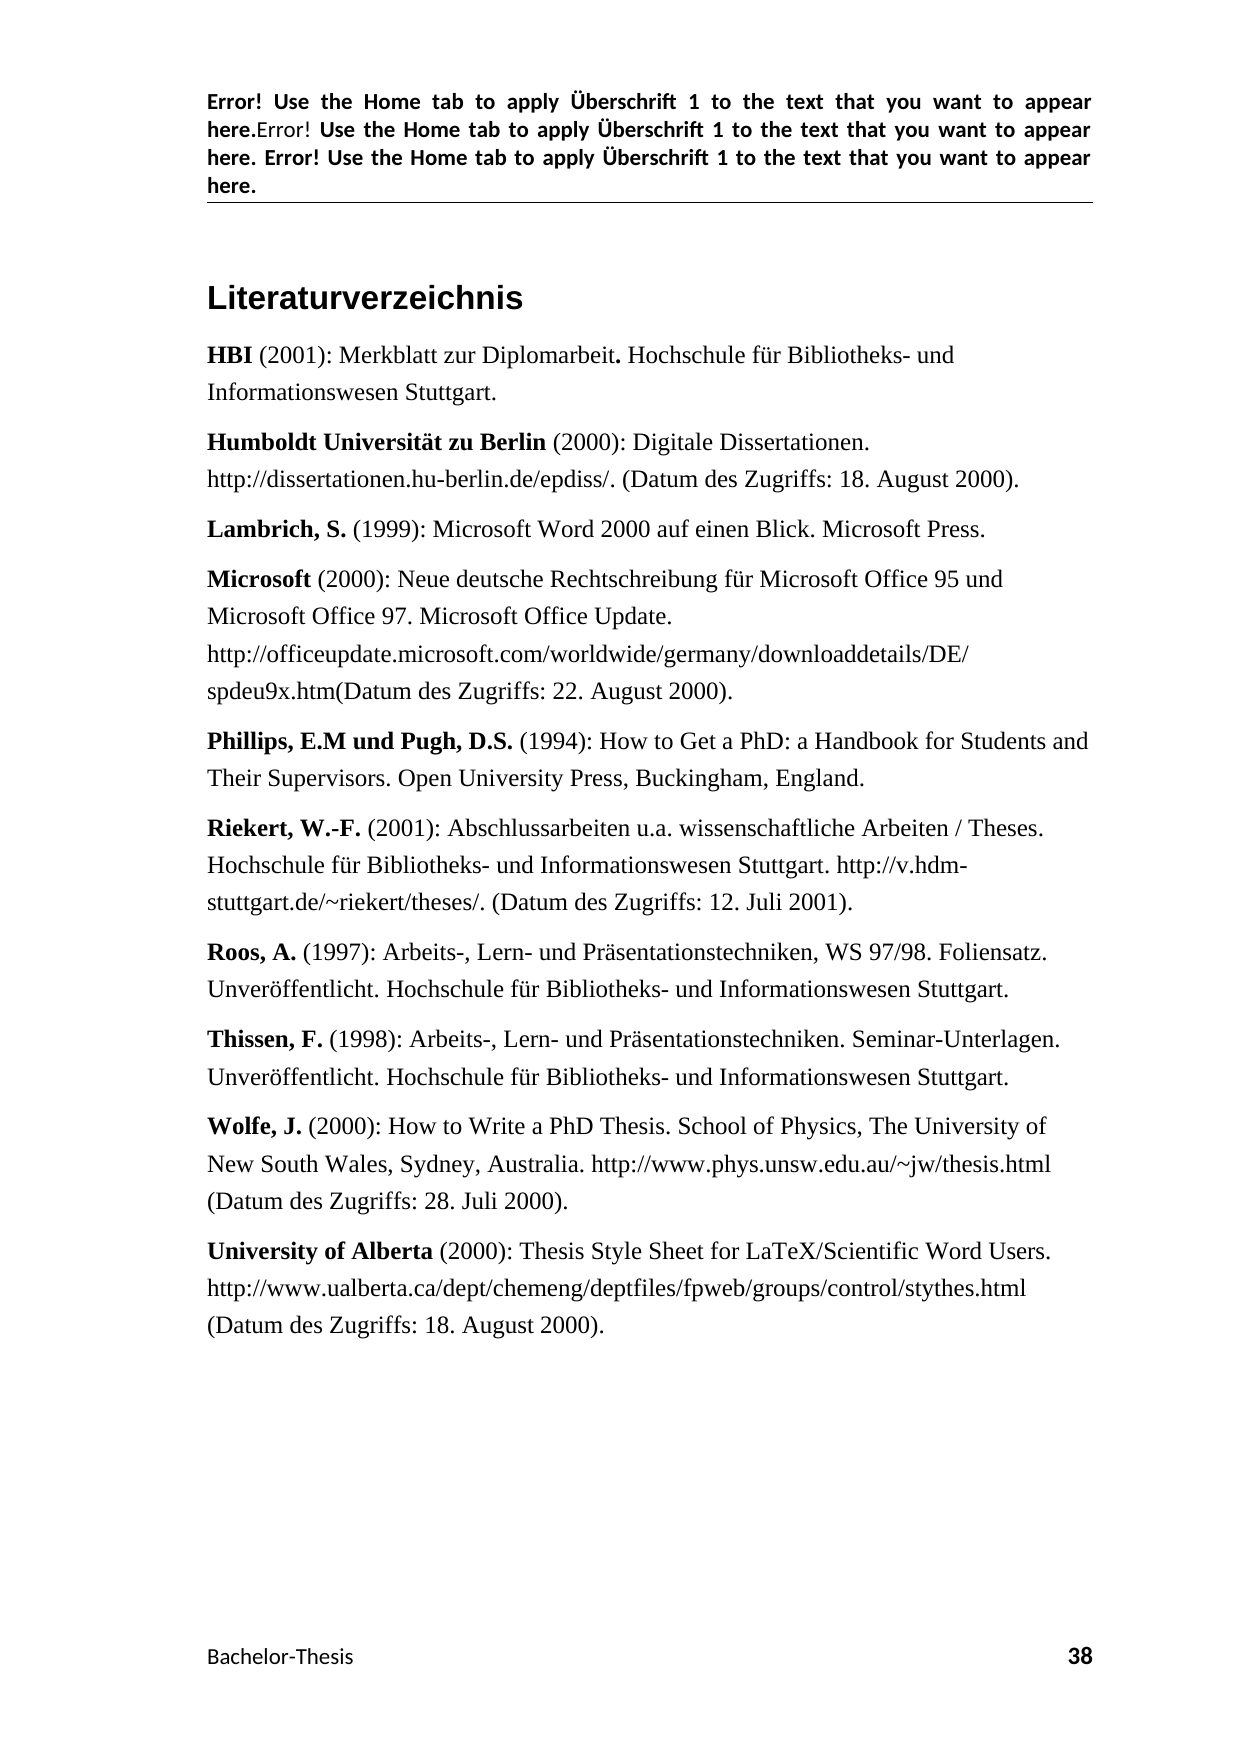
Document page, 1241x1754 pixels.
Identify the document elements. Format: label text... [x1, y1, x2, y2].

text Riekert, W.-F. (2001): Abschlussarbeiten u.a. wissenschaftliche Arbeiten / Theses. Hochschule für Bibliotheks- und Informationswesen Stuttgart. http://v.hdm-stuttgart.de/~riekert/theses/. (Datum des Zugriffs: 12. Juli 2001). [207, 813, 1093, 916]
text Phillips, E.M und Pugh, D.S. (1994): How to Get a PhD: a Handbook for Students and Their Supervisors. Open University Press, Buckingham, England. [207, 726, 1093, 792]
text HBI (2001): Merkblatt zur Diplomarbeit. Hochschule für Bibliotheks- und Informationswesen Stuttgart. [207, 340, 1093, 406]
text Wolfe, J. (2000): How to Write a PhD Thesis. School of Physics, The University of New South Wales, Sydney, Australia. http://www.phys.unsw.edu.au/~jw/thesis.html (Datum des Zugriffs: 28. Juli 2000). [207, 1111, 1093, 1215]
text Humboldt Universität zu Berlin (2000): Digitale Dissertationen. http://dissertationen.hu-berlin.de/epdiss/. (Datum des Zugriffs: 18. August 2000). [207, 427, 1093, 493]
subtitle Literaturverzeichnis [207, 278, 1093, 316]
text Roos, A. (1997): Arbeits-, Lern- und Präsentationstechniken, WS 97/98. Foliensatz. Unveröffentlicht. Hochschule für Bibliotheks- und Informationswesen Stuttgart. [207, 937, 1093, 1003]
text Lambrich, S. (1999): Microsoft Word 2000 auf einen Blick. Microsoft Press. [207, 514, 1093, 543]
text Microsoft (2000): Neue deutsche Rechtschreibung für Microsoft Office 95 und Microsoft Office 97. Microsoft Office Update. http://officeupdate.microsoft.com/worldwide/germany/downloaddetails/DE/spdeu9x.htm(Datum des Zugriffs: 22. August 2000). [207, 564, 1093, 705]
text University of Alberta (2000): Thesis Style Sheet for LaTeX/Scientific Word Users. http://www.ualberta.ca/dept/chemeng/deptfiles/fpweb/groups/control/stythes.html (Datum des Zugriffs: 18. August 2000). [207, 1236, 1093, 1339]
text Thissen, F. (1998): Arbeits-, Lern- und Präsentationstechniken. Seminar-Unterlagen. Unveröffentlicht. Hochschule für Bibliotheks- und Informationswesen Stuttgart. [207, 1024, 1093, 1090]
